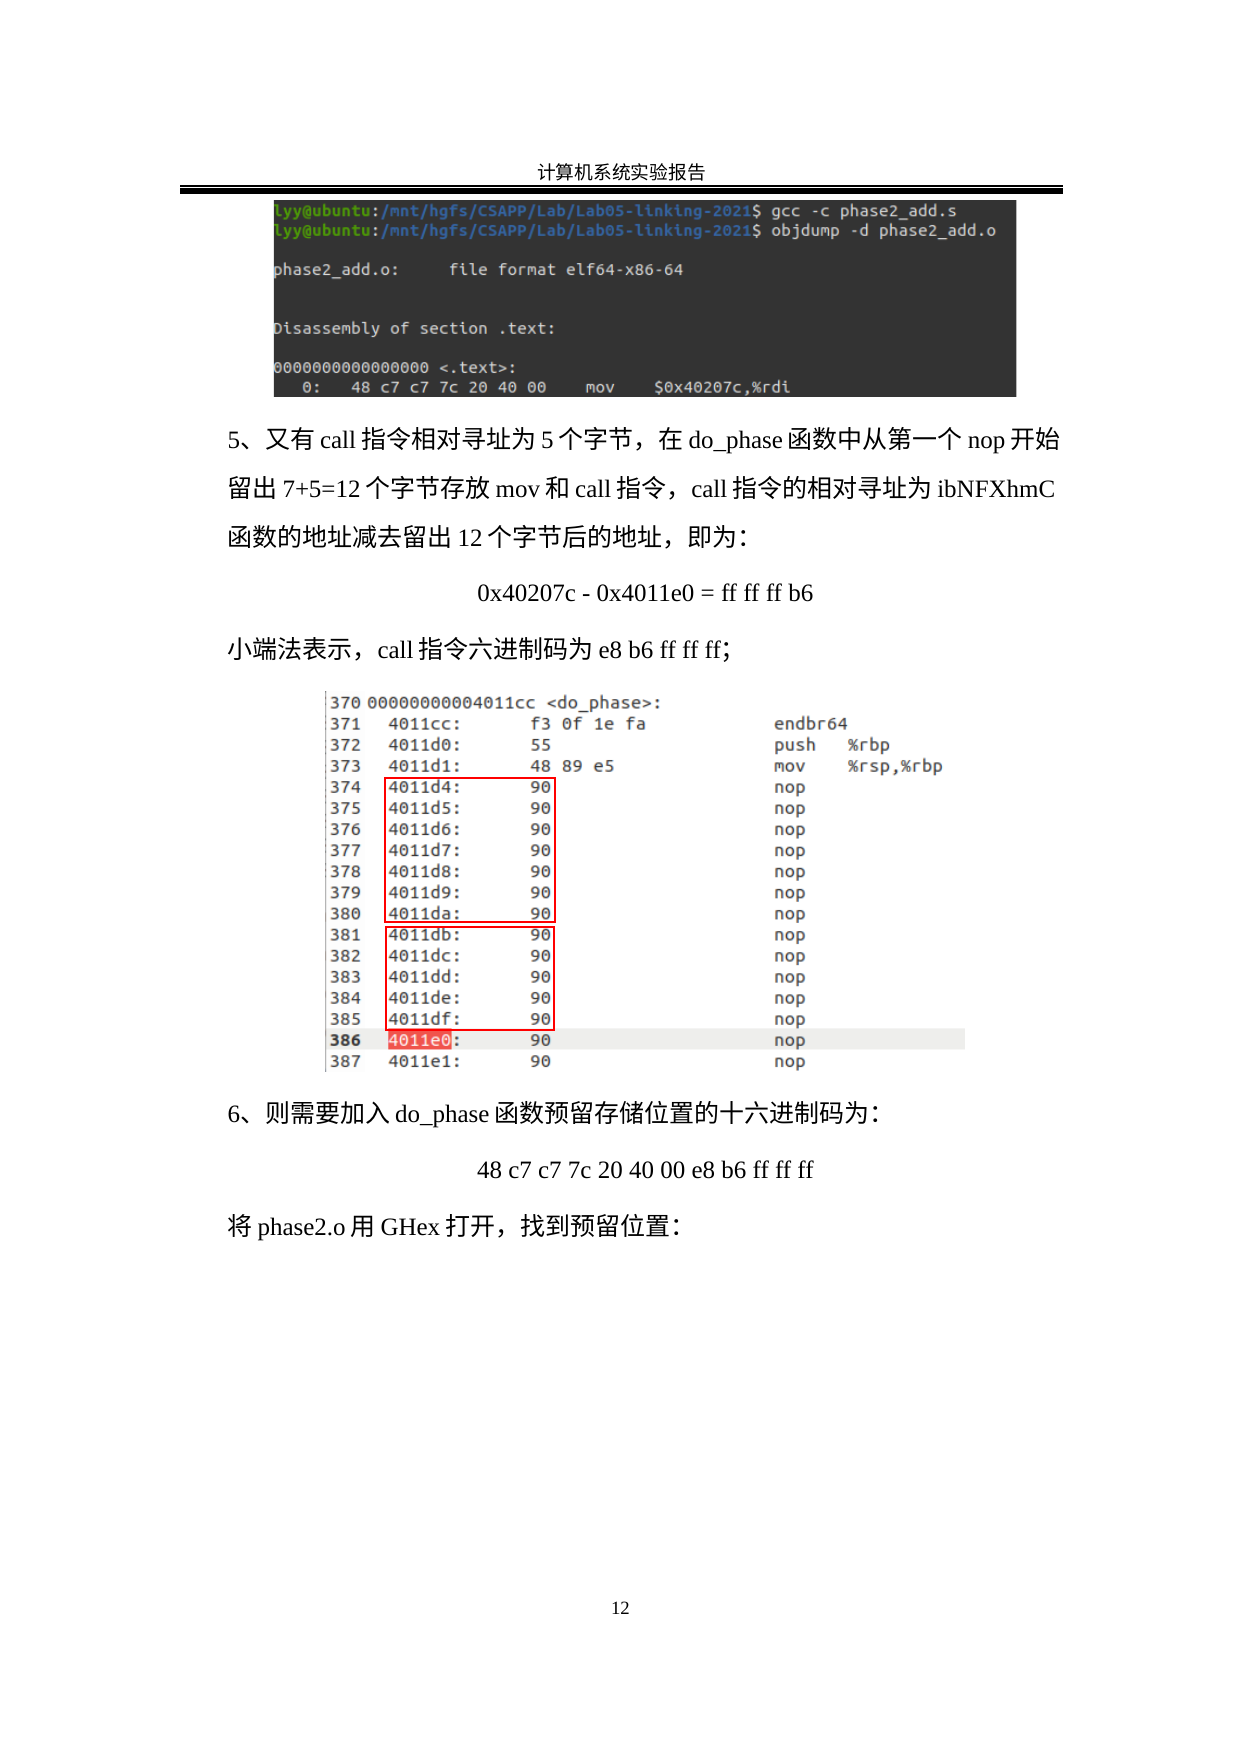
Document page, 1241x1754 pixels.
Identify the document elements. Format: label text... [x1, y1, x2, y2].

picture [273, 200, 1017, 397]
text 小端法表示，call指令六进制码为e8 b6 ff ff ff； [227, 630, 1063, 666]
text 将phase2.o用GHex打开，找到预留位置： [227, 1206, 1063, 1242]
text 48 c7 c7 7c 20 40 00 e8 b6 ff ff ff [227, 1155, 1063, 1184]
text 0x40207c - 0x4011e0 = ff ff ff b6 [227, 578, 1063, 607]
text 6、则需要加入do_phase函数预留存储位置的十六进制码为： [227, 1094, 1063, 1130]
text 5、又有call指令相对寻址为5个字节，在do_phase函数中从第一个nop开始留出7+5=12个字节存放mov和call指令，call指令的相对寻址为ibNFXhmC函数的地址减去留出12个字节后的地址，即为： [227, 419, 1063, 553]
picture [325, 691, 965, 1072]
